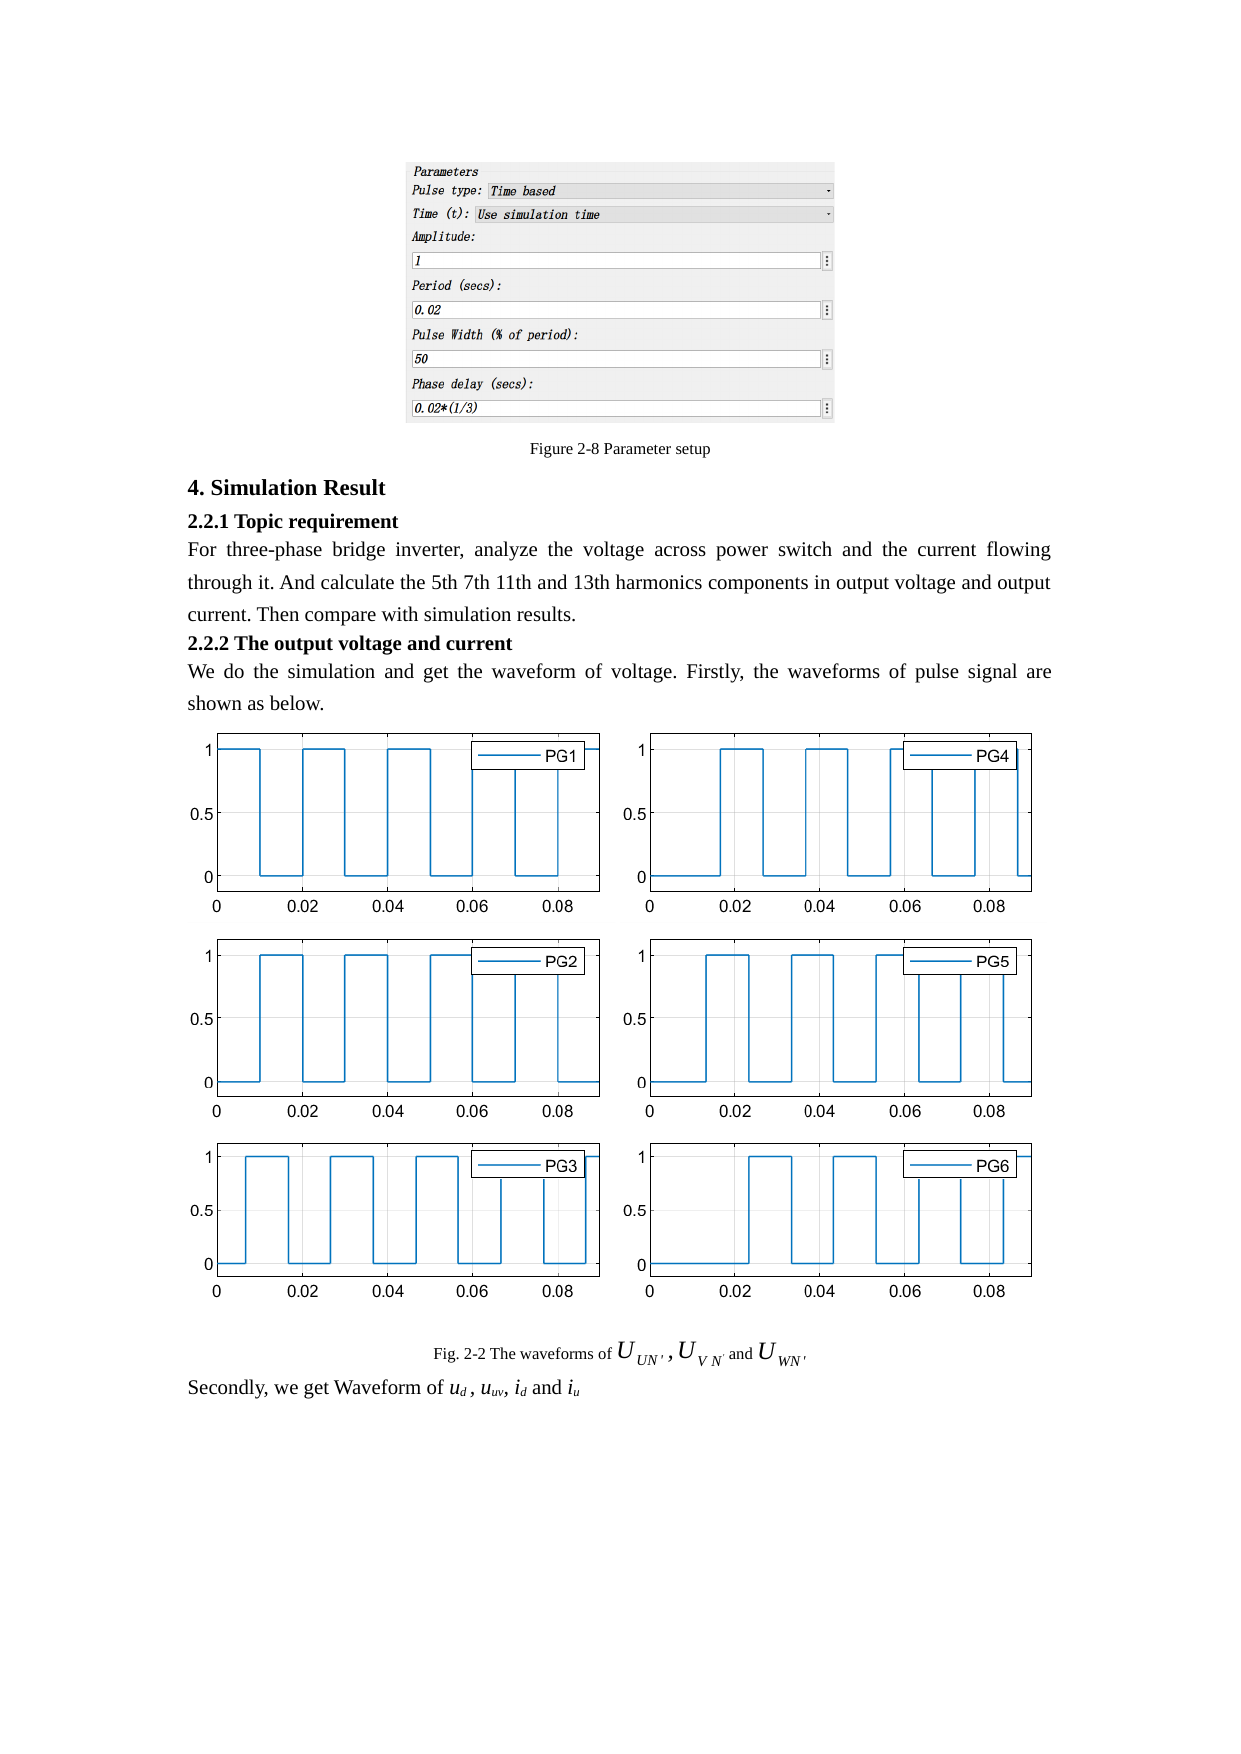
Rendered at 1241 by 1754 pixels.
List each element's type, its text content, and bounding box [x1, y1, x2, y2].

picture [187, 719, 1054, 1333]
picture [405, 162, 835, 423]
text Figure 2-8 Parameter setup [187, 438, 1053, 458]
text Secondly, we get Waveform of ud , uuv, id and iu [187, 1371, 1053, 1403]
subtitle 2.2.1 Topic requirement [187, 509, 1053, 533]
text We do the simulation and get the waveform of voltage. Firstly, the waveforms of pulse signal are shown as below. [187, 654, 1053, 719]
subtitle 2.2.2 The output voltage and current [187, 631, 1053, 654]
text For three-phase bridge inverter, analyze the voltage across power switch and the current flowing through it. And calculate the 5th 7th 11th and 13th harmonics components in output voltage and output current. Then compare with simulation results. [187, 533, 1053, 631]
text Fig. 2-2 The waveforms of and [187, 1337, 1053, 1371]
subtitle Simulation Result [187, 474, 1053, 501]
